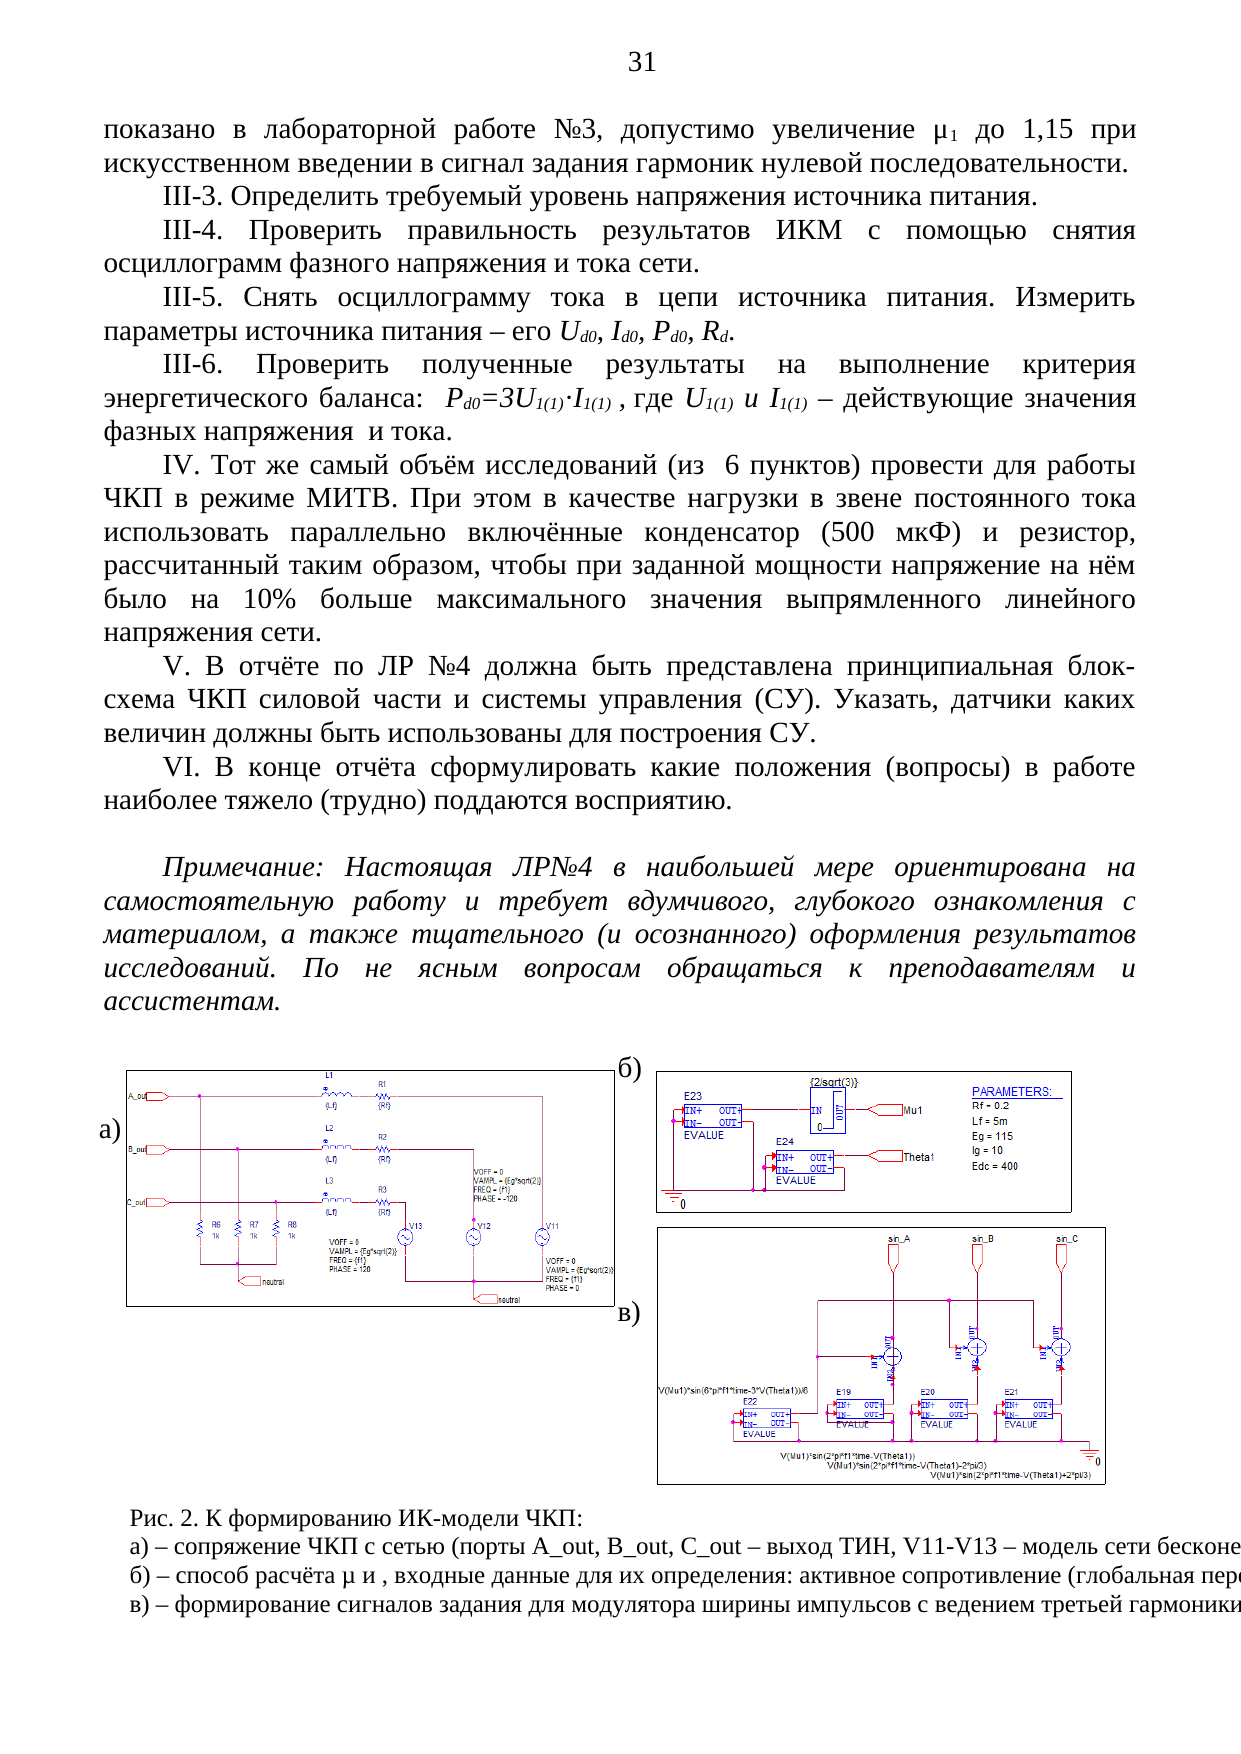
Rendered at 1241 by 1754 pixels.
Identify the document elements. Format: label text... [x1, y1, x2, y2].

picture [658, 1228, 1105, 1484]
picture [657, 1072, 1071, 1212]
text IV. Тот же самый объём исследований (из 6 пунктов) провести для работы ЧКП в режиме МИТВ. При этом в качестве нагрузки в звене постоянного тока использовать параллельно включённые конденсатор (500 мкФ) и резистор, рассчитанный таким образом, чтобы при заданной мощности напряжение на нём было на 10% больше максимального значения выпрямленного линейного напряжения сети. [103, 447, 1137, 648]
text III-6. Проверить полученные результаты на выполнение критерия энергетического баланса: Pd0=3U1(1)·I1(1) , где U1(1) и I1(1) – действующие значения фазных напряжения и тока. [103, 346, 1137, 447]
text III-4. Проверить правильность результатов ИКМ с помощью снятия осциллограмм фазного напряжения и тока сети. [103, 212, 1137, 279]
text III-5. Снять осциллограмму тока в цепи источника питания. Измерить параметры источника питания – его Ud0, Id0, Pd0, Rd. [103, 279, 1137, 346]
text III-3. Определить требуемый уровень напряжения источника питания. [103, 178, 1137, 212]
text Примечание: Настоящая ЛР№4 в наибольшей мере ориентирована на самостоятельную работу и требует вдумчивого, глубокого ознакомления с материалом, а также тщательного (и осознанного) оформления результатов исследований. По не ясным вопросам обращаться к преподавателям и ассистентам. [103, 849, 1137, 1017]
text V. В отчёте по ЛР №4 должна быть представлена принципиальная блок-схема ЧКП силовой части и системы управления (СУ). Указать, датчики каких величин должны быть использованы для построения СУ. [103, 648, 1137, 749]
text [103, 111, 1137, 178]
picture [127, 1071, 614, 1306]
text VI. В конце отчёта сформулировать какие положения (вопросы) в работе наиболее тяжело (трудно) поддаются восприятию. [103, 749, 1137, 816]
